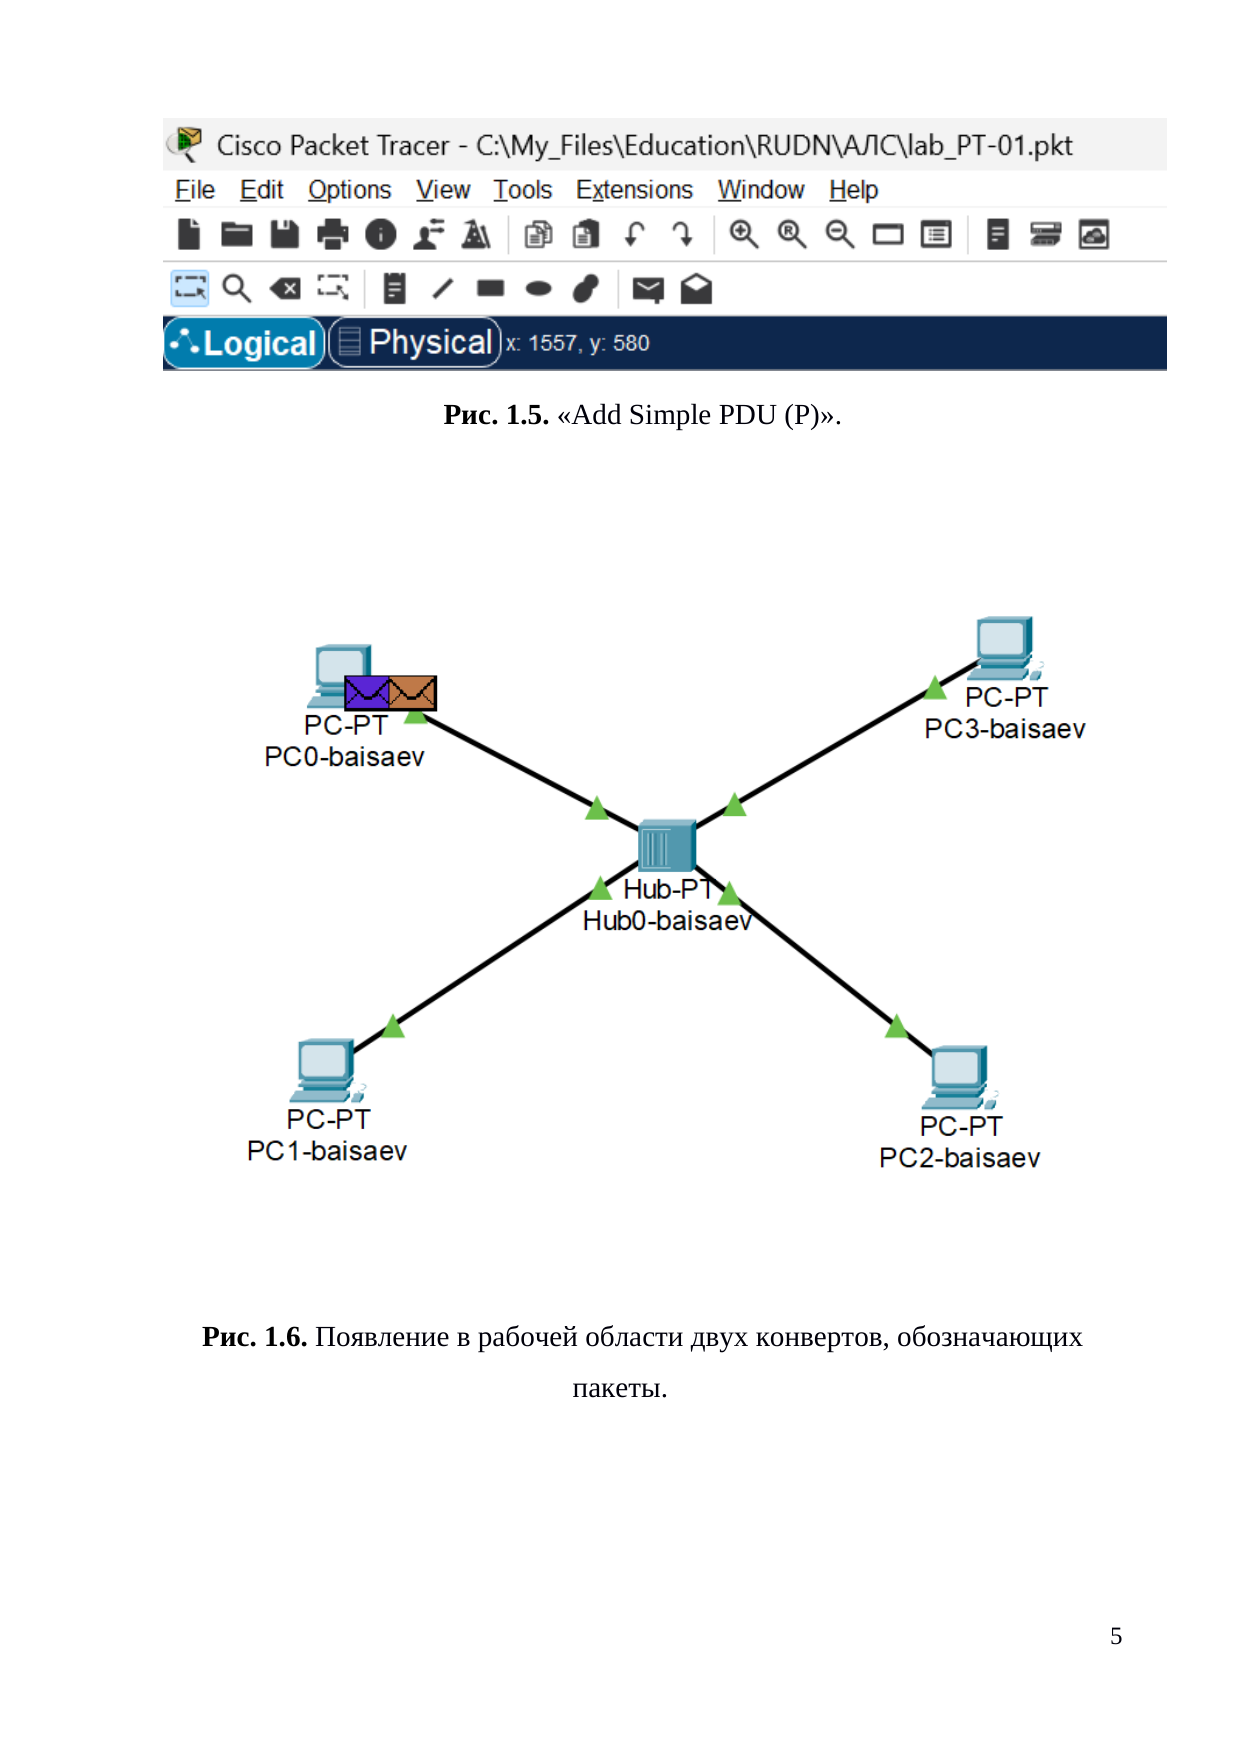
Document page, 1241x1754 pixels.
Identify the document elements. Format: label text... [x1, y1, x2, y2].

picture [163, 118, 1167, 371]
text Рис. 1.6. Появление в рабочей области двух конвертов, обозначающих пакеты. [118, 1319, 1122, 1403]
text Рис. 1.5. «Add Simple PDU (P)». [118, 397, 1122, 431]
picture [163, 522, 1167, 1293]
